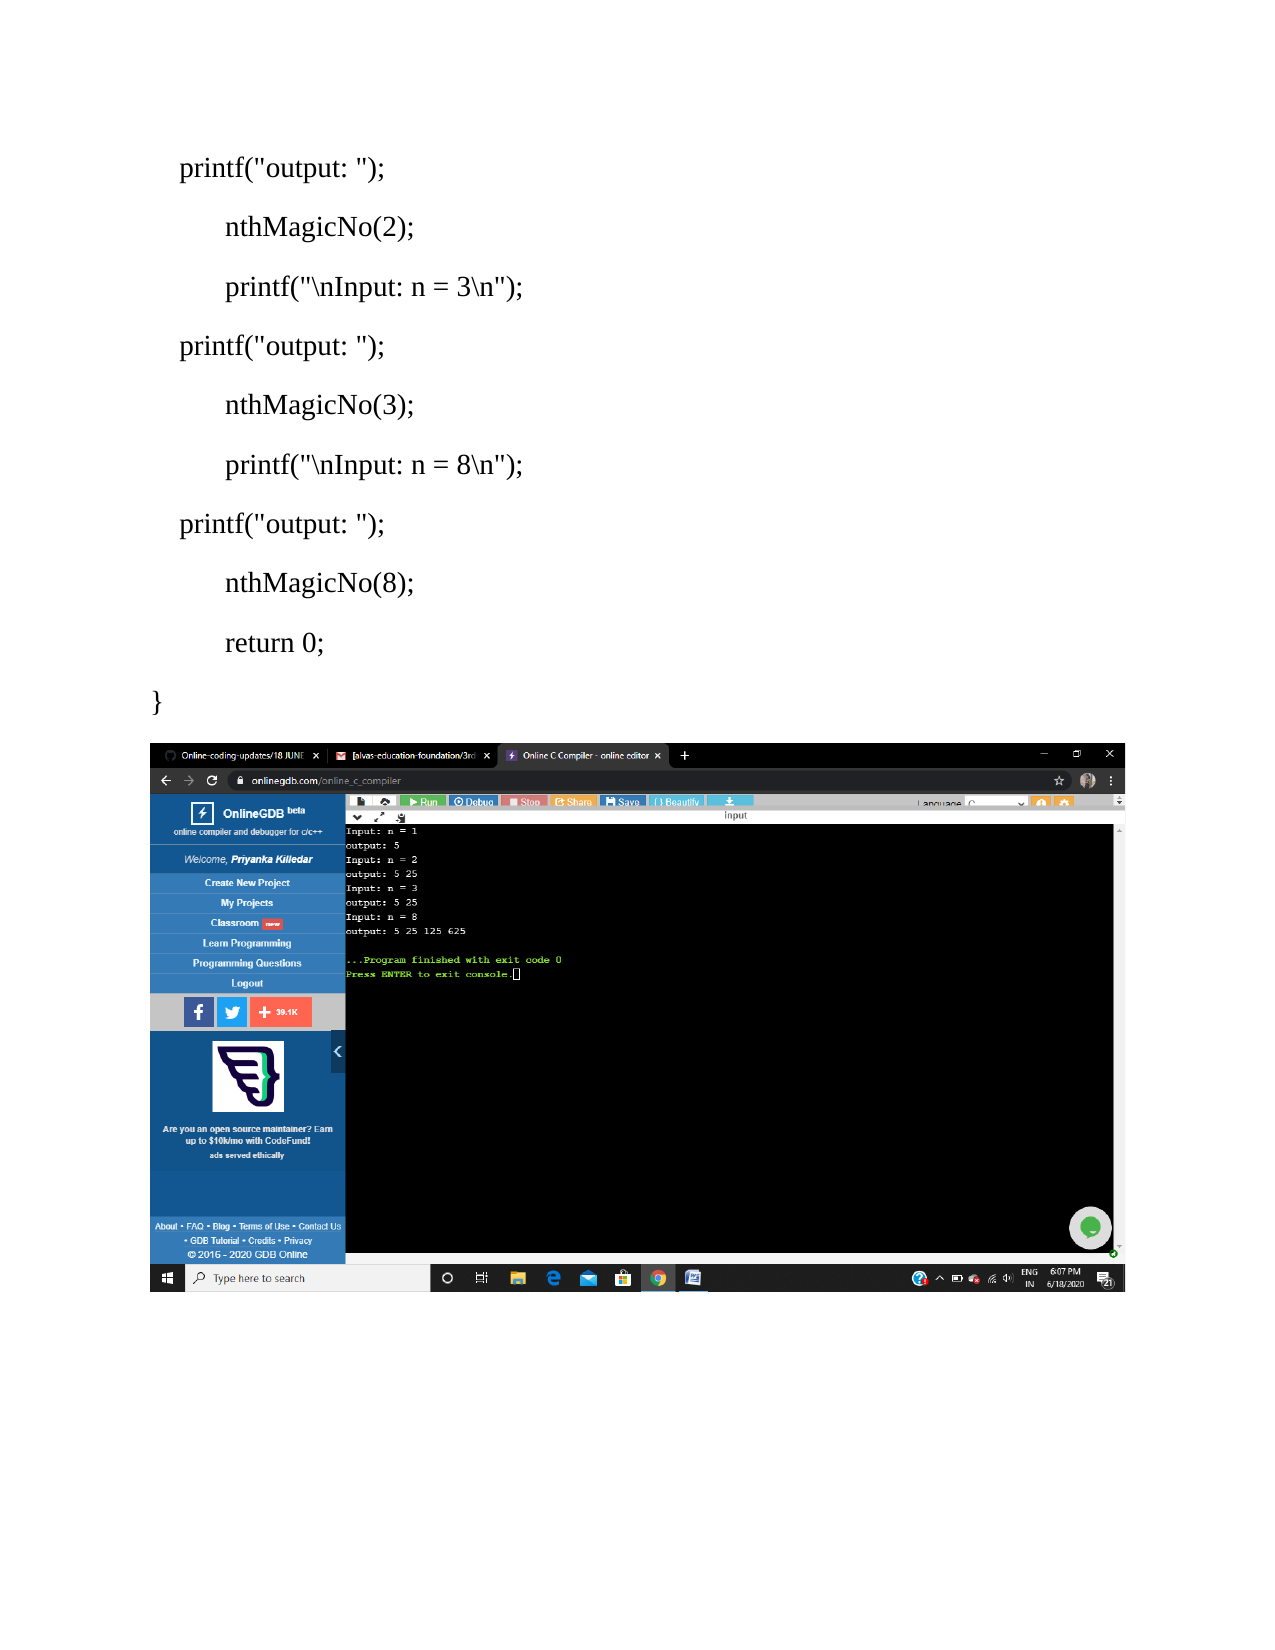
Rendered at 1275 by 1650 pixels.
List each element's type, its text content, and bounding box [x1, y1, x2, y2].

text printf("output: "); [150, 506, 1125, 540]
text nthMagicNo(2); [150, 209, 1125, 243]
text nthMagicNo(3); [150, 387, 1125, 421]
text printf("\nInput: n = 8\n"); [150, 447, 1125, 480]
text } [150, 684, 1125, 718]
picture [150, 743, 1125, 1292]
text return 0; [150, 625, 1125, 658]
text printf("output: "); [150, 150, 1125, 183]
text printf("output: "); [150, 328, 1125, 362]
text nthMagicNo(8); [150, 566, 1125, 599]
text printf("\nInput: n = 3\n"); [150, 269, 1125, 302]
